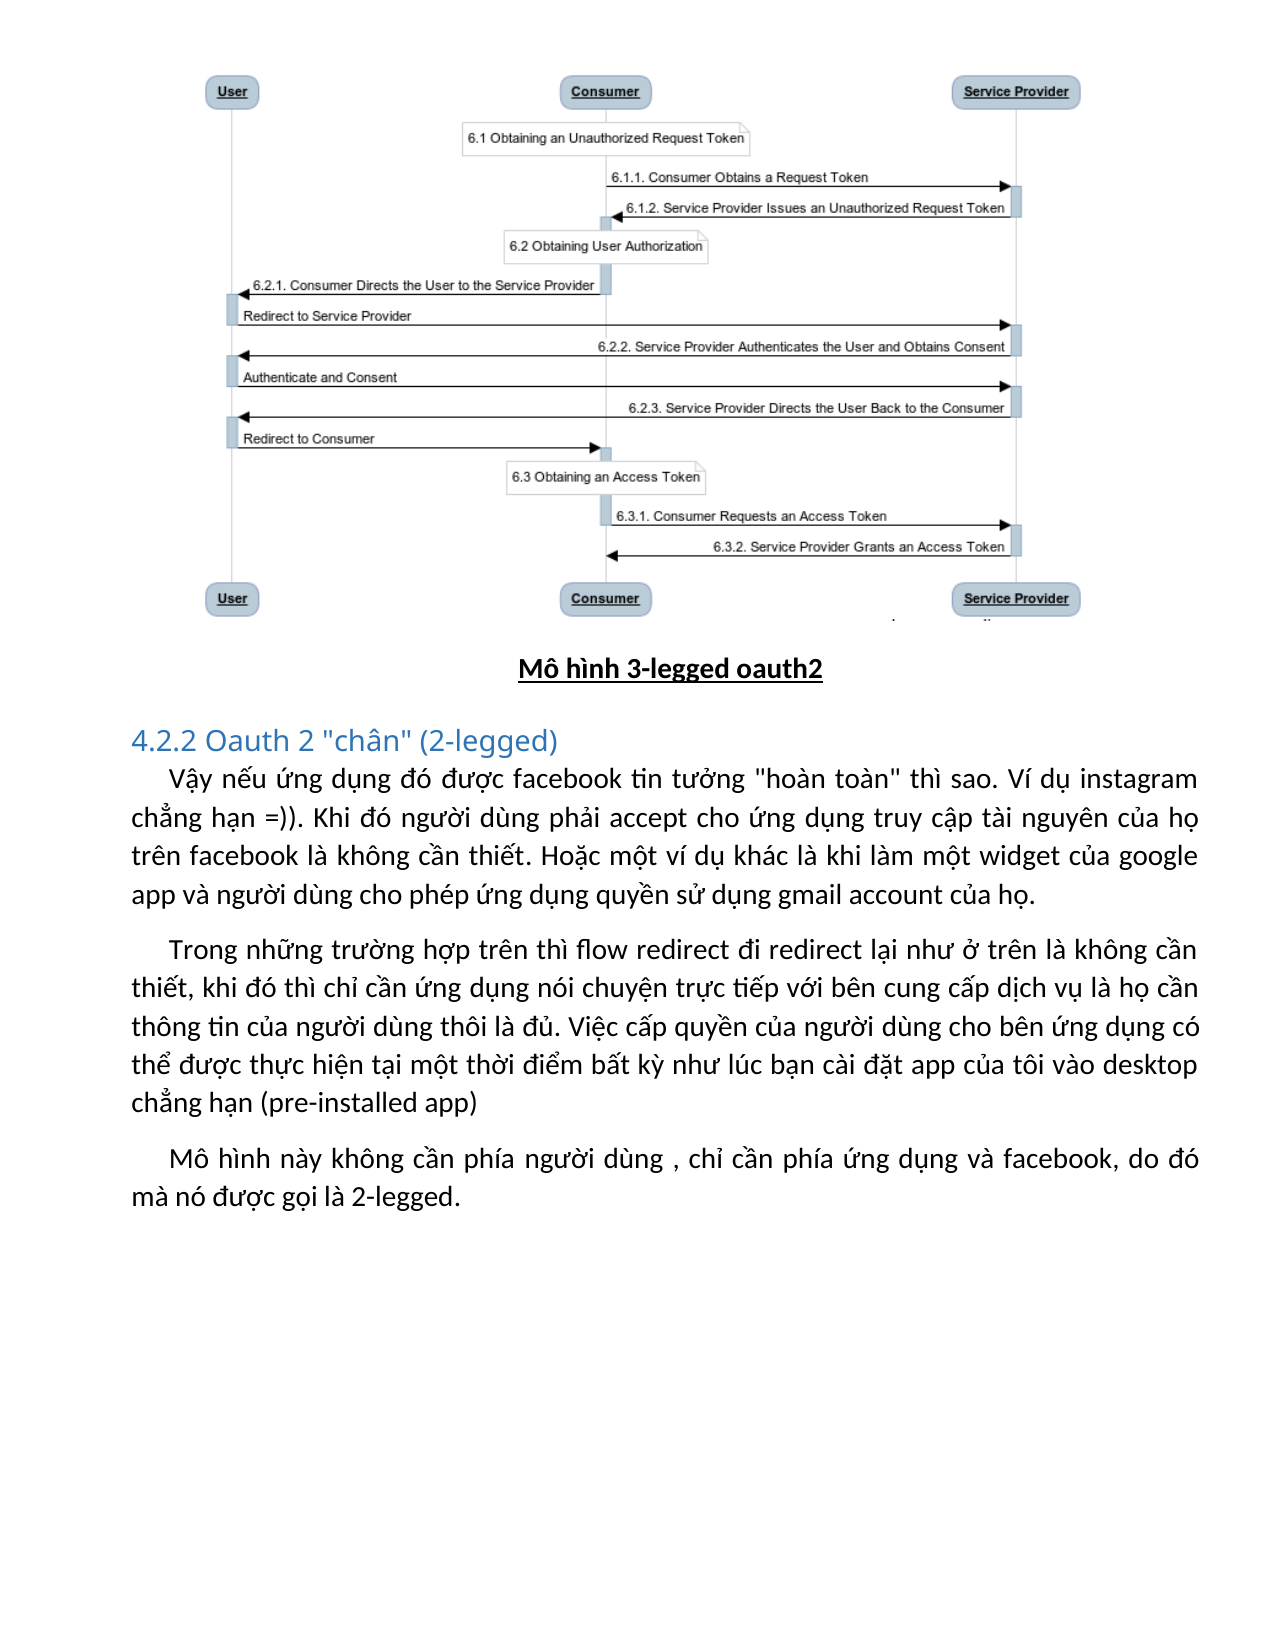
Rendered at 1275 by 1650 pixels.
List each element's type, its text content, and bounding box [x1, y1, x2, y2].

text Mô hình 3-legged oauth2 [141, 651, 1200, 686]
picture [187, 75, 1098, 621]
text Trong những trường hợp trên thì flow redirect đi redirect lại như ở trên là không cần thiết, khi đó thì chỉ cần ứng dụng nói chuyện trực tiếp với bên cung cấp dịch vụ là họ cần thông tin của người dùng thôi là đủ. Việc cấp quyền của người dùng cho bên ứng dụng có thể được thực hiện tại một thời điểm bất kỳ như lúc bạn cài đặt app của tôi vào desktop chẳng hạn (pre-installed app) [131, 931, 1200, 1120]
text Vậy nếu ứng dụng đó được facebook tin tưởng "hoàn toàn" thì sao. Ví dụ instagram chẳng hạn =)). Khi đó người dùng phải accept cho ứng dụng truy cập tài nguyên của họ trên facebook là không cần thiết. Hoặc một ví dụ khác là khi làm một widget của google app và người dùng cho phép ứng dụng quyền sử dụng gmail account của họ. [131, 760, 1200, 911]
subtitle 4.2.2 Oauth 2 "chân" (2-legged) [131, 721, 1200, 760]
text Mô hình này không cần phía người dùng , chỉ cần phía ứng dụng và facebook, do đó mà nó được gọi là 2-legged. [131, 1140, 1200, 1214]
